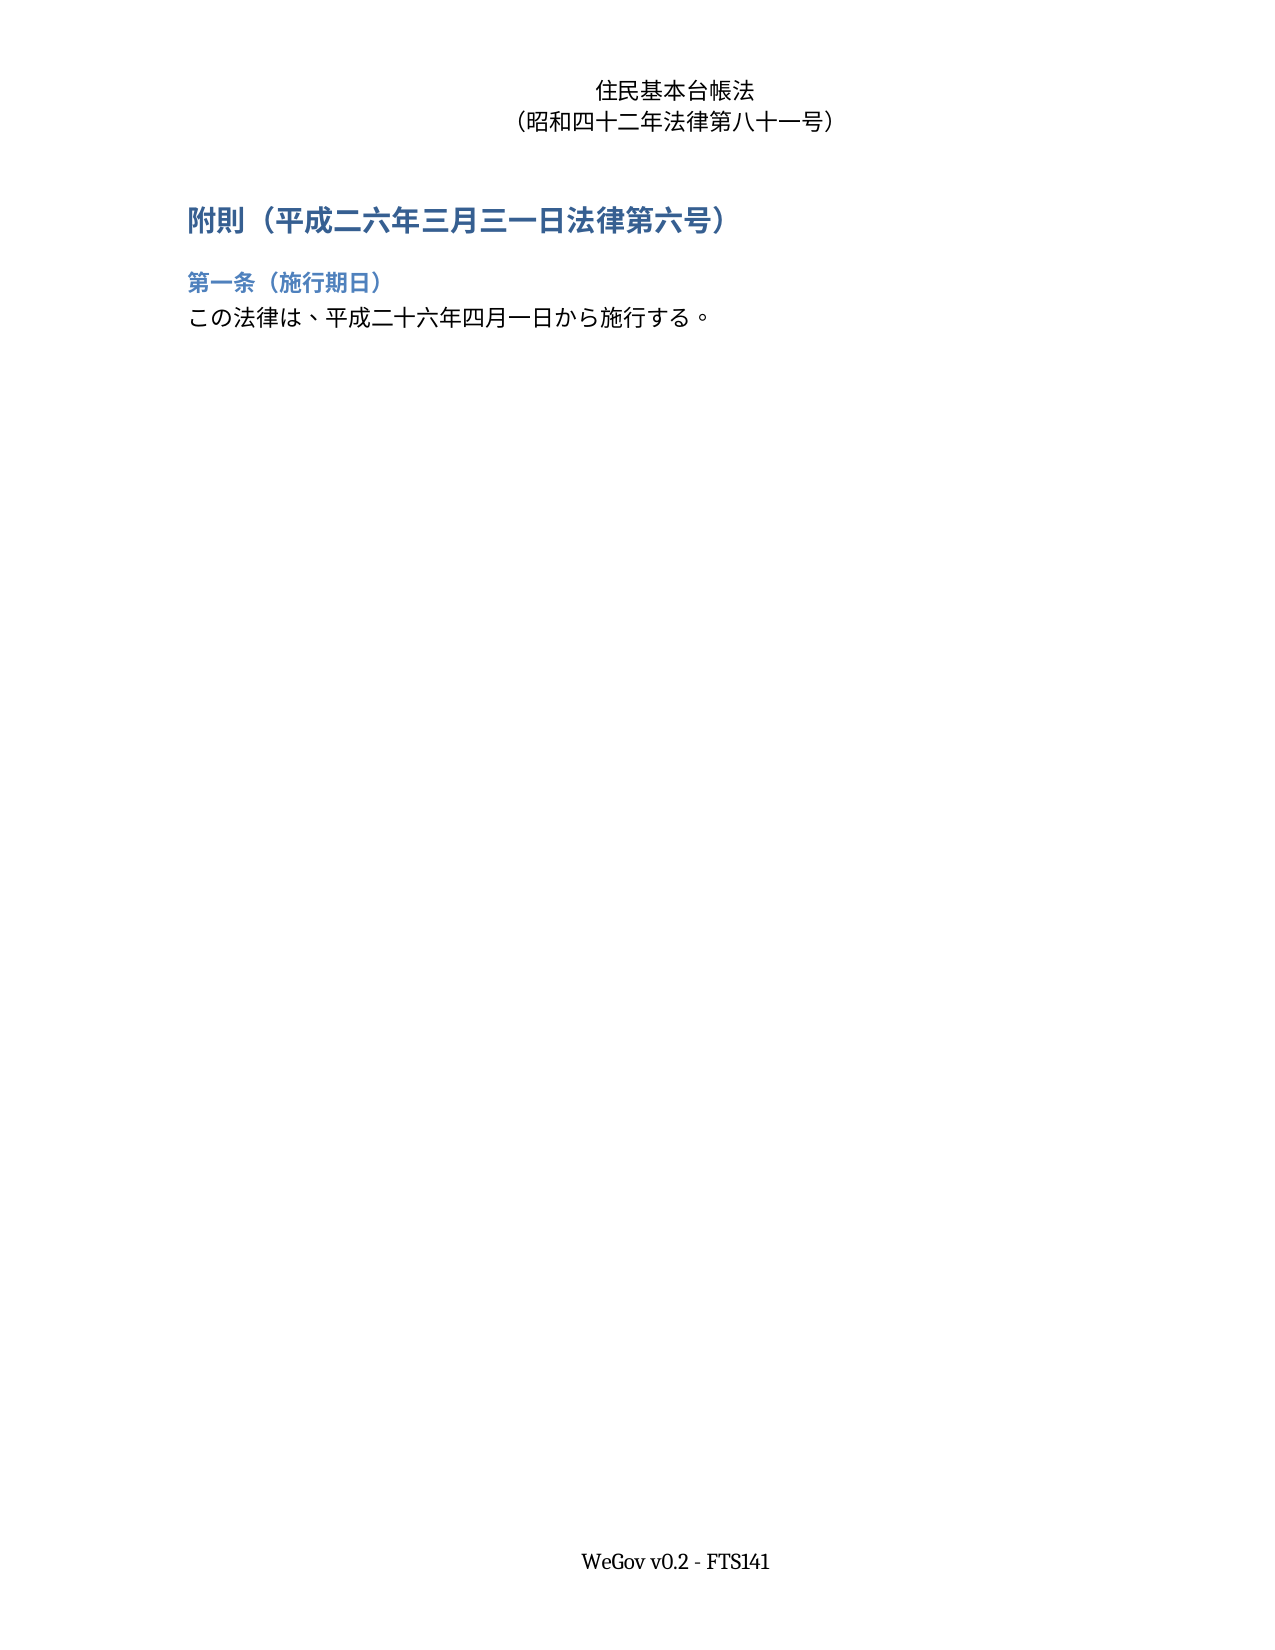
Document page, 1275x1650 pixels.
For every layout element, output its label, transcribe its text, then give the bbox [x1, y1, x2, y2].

subtitle 第一条（施行期日） [187, 266, 1087, 298]
subtitle 附則（平成二六年三月三一日法律第六号） [187, 200, 1087, 240]
text この法律は、平成二十六年四月一日から施行する。 [187, 302, 1087, 334]
